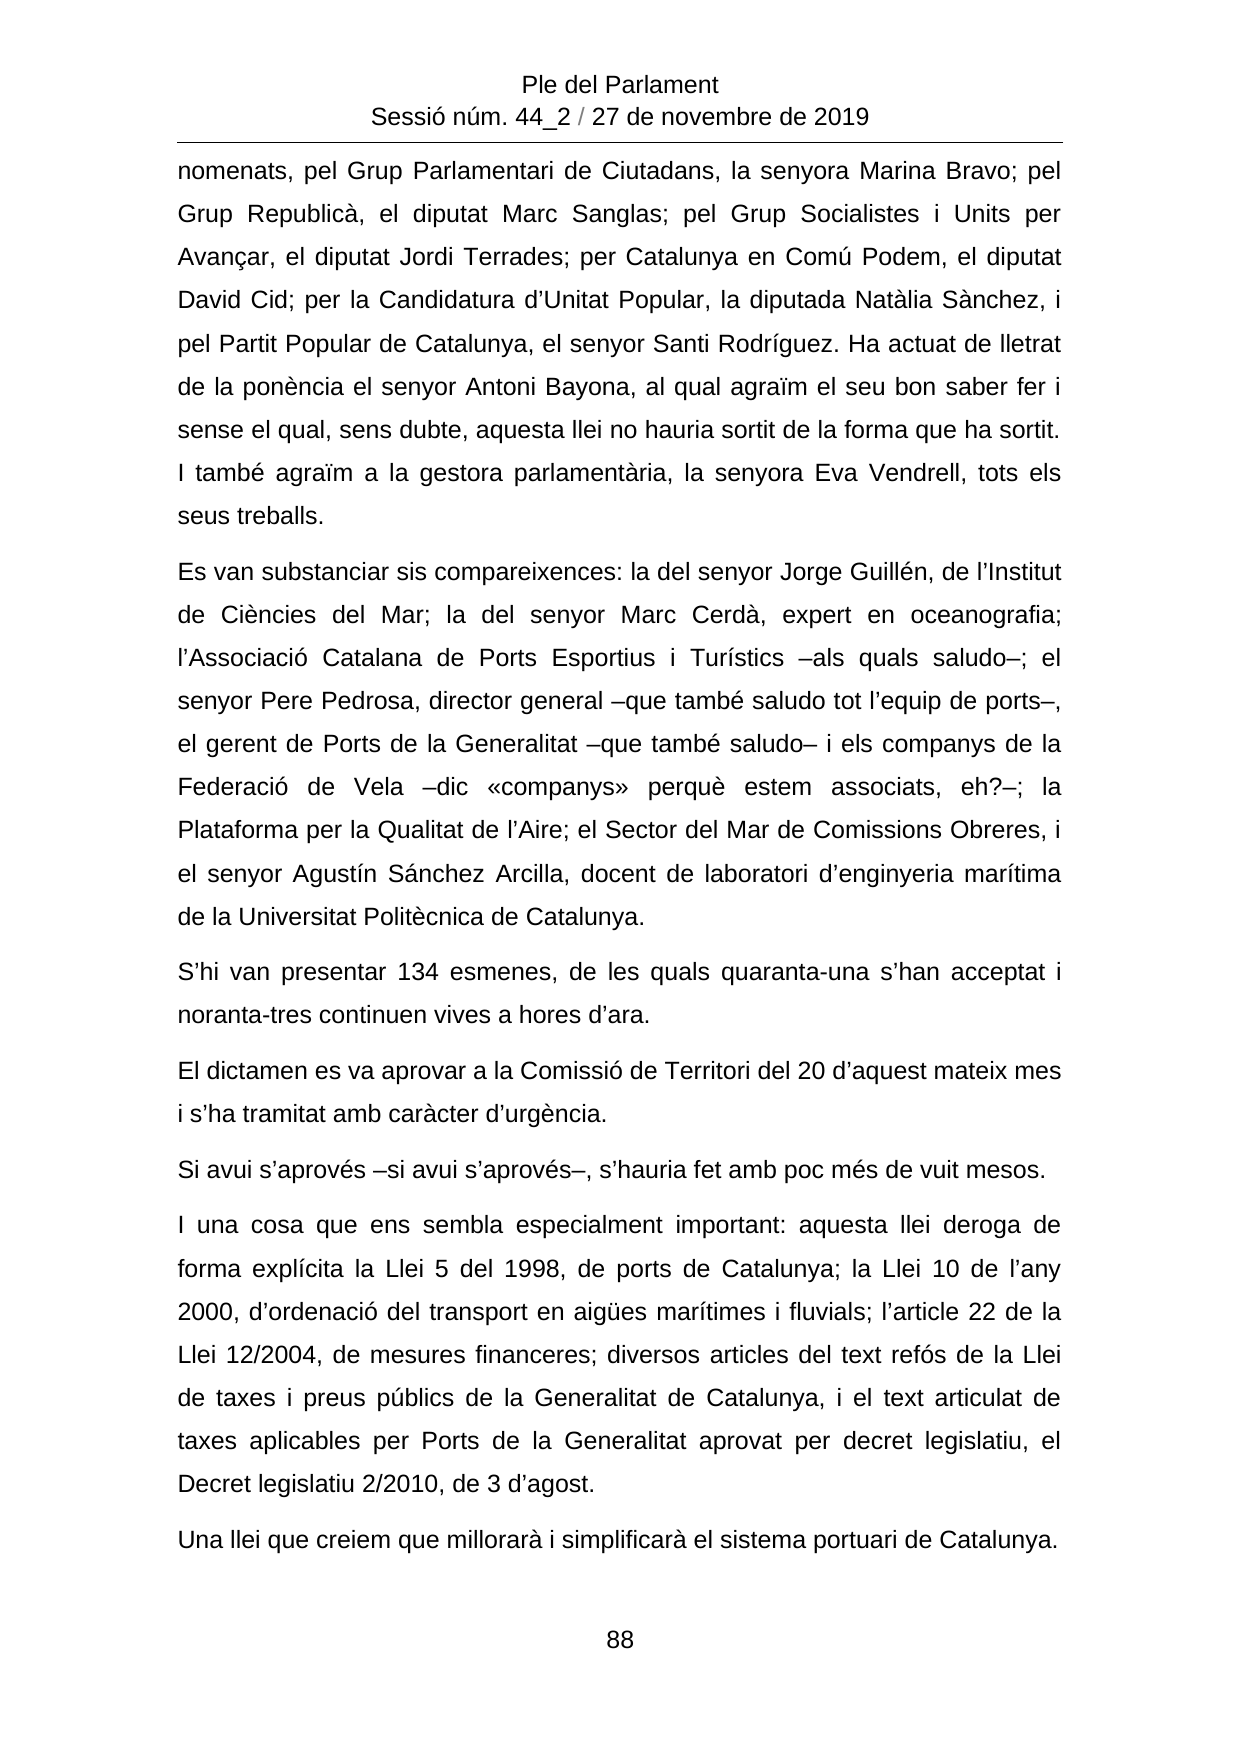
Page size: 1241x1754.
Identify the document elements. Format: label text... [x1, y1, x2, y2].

text Una llei que creiem que millorarà i simplificarà el sistema portuari de Catalunya. [177, 1525, 1063, 1553]
text Es van substanciar sis compareixences: la del senyor Jorge Guillén, de l’Institut de Ciències del Mar; la del senyor Marc Cerdà, expert en oceanografia; l’Associació Catalana de Ports Esportius i Turístics –als quals saludo–; el senyor Pere Pedrosa, director general –que també saludo tot l’equip de ports–, el gerent de Ports de la Generalitat –que també saludo– i els companys de la Federació de Vela –dic «companys» perquè estem associats, eh?–; la Plataforma per la Qualitat de l’Aire; el Sector del Mar de Comissions Obreres, i el senyor Agustín Sánchez Arcilla, docent de laboratori d’enginyeria marítima de la Universitat Politècnica de Catalunya. [177, 557, 1063, 930]
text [177, 156, 1063, 530]
text El dictamen es va aprovar a la Comissió de Territori del 20 d’aquest mateix mes i s’ha tramitat amb caràcter d’urgència. [177, 1056, 1063, 1128]
text I una cosa que ens sembla especialment important: aquesta llei deroga de forma explícita la Llei 5 del 1998, de ports de Catalunya; la Llei 10 de l’any 2000, d’ordenació del transport en aigües marítimes i fluvials; l’article 22 de la Llei 12/2004, de mesures financeres; diversos articles del text refós de la Llei de taxes i preus públics de la Generalitat de Catalunya, i el text articulat de taxes aplicables per Ports de la Generalitat aprovat per decret legislatiu, el Decret legislatiu 2/2010, de 3 d’agost. [177, 1210, 1063, 1498]
text Si avui s’aprovés –si avui s’aprovés–, s’hauria fet amb poc més de vuit mesos. [177, 1155, 1063, 1183]
text S’hi van presentar 134 esmenes, de les quals quaranta-una s’han acceptat i noranta-tres continuen vives a hores d’ara. [177, 957, 1063, 1029]
